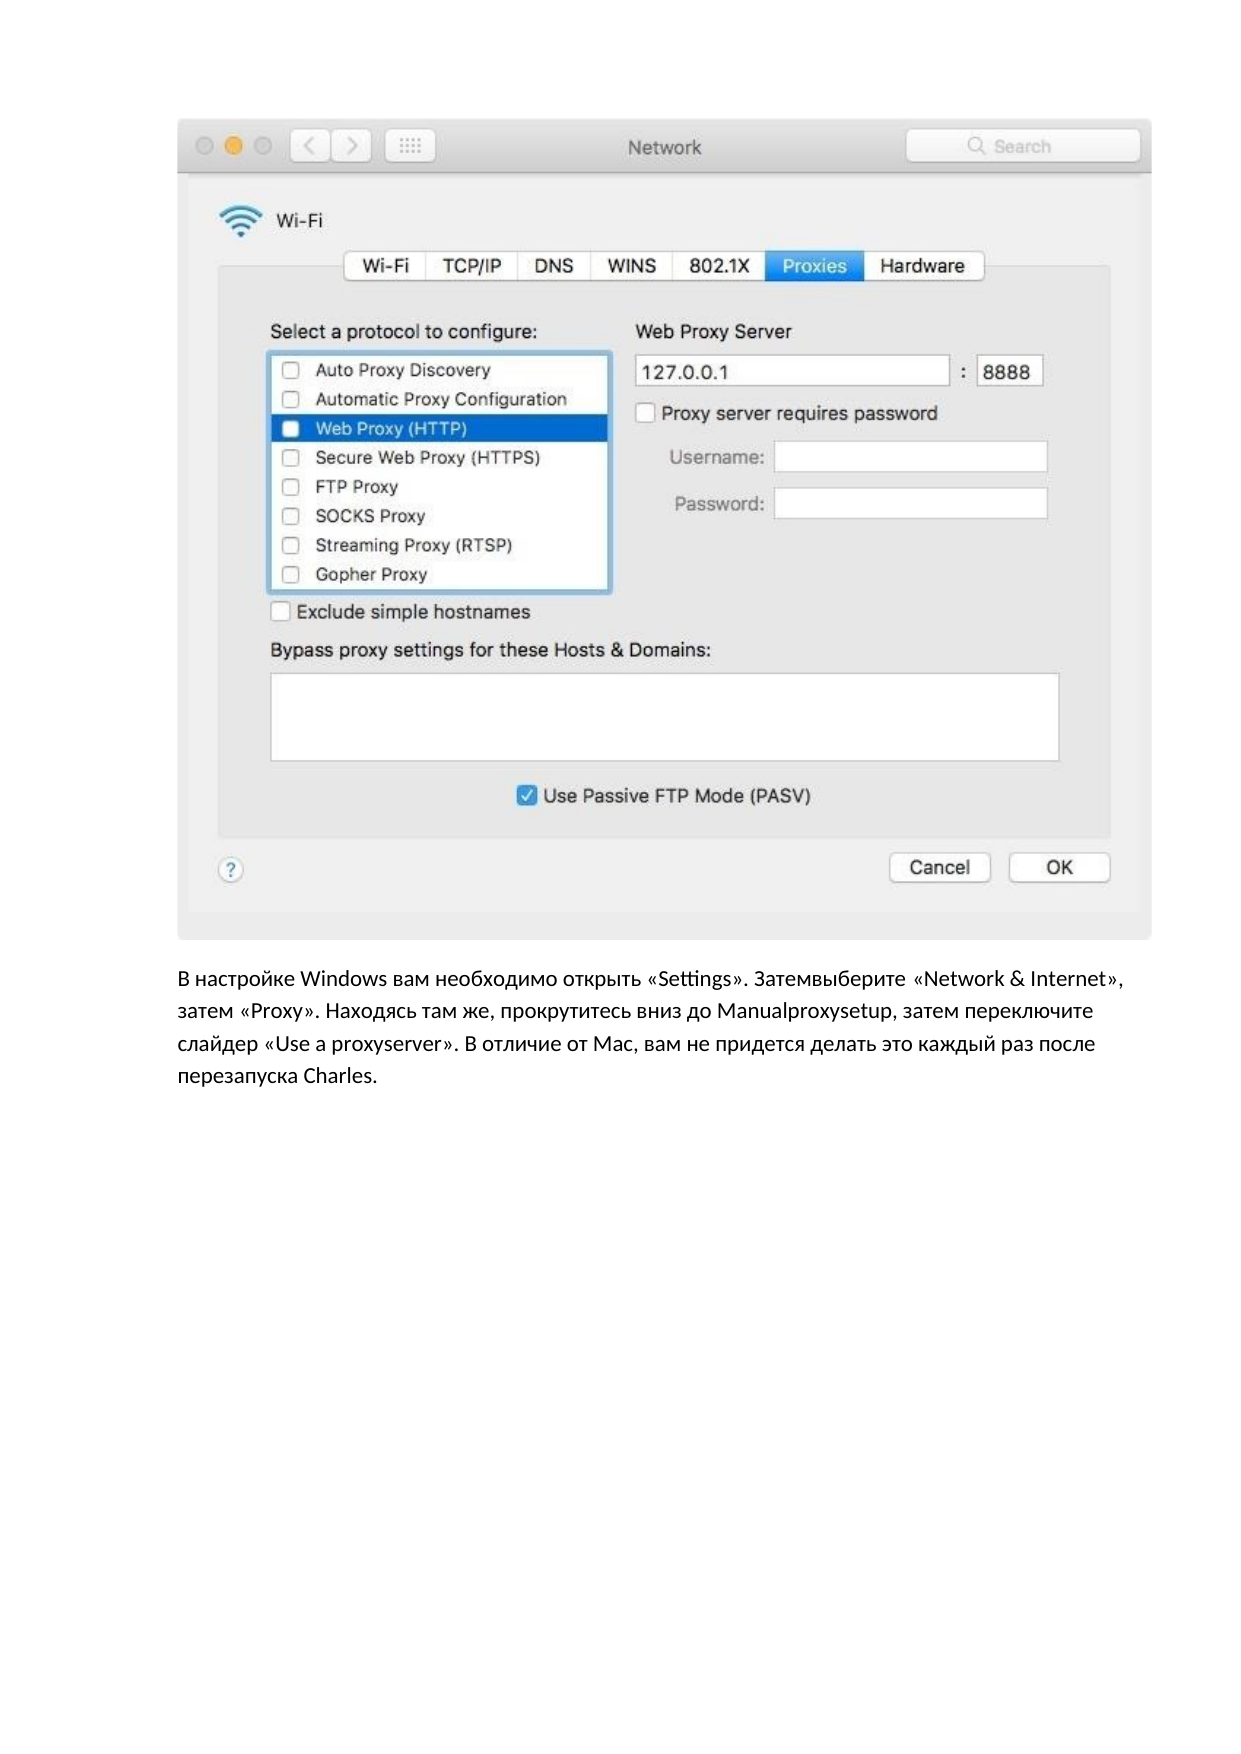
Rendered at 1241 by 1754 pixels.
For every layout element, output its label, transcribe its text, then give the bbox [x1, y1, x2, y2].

text В настройке Windows вам необходимо открыть «Settings». Затемвыберите «Network & Internet», затем «Proxy». Находясь там же, прокрутитесь вниз до Manualproxysetup, затем переключите слайдер «Use a proxyserver». В отличие от Mac, вам не придется делать это каждый раз после перезапуска Charles. [177, 964, 1152, 1089]
picture [177, 118, 1152, 940]
